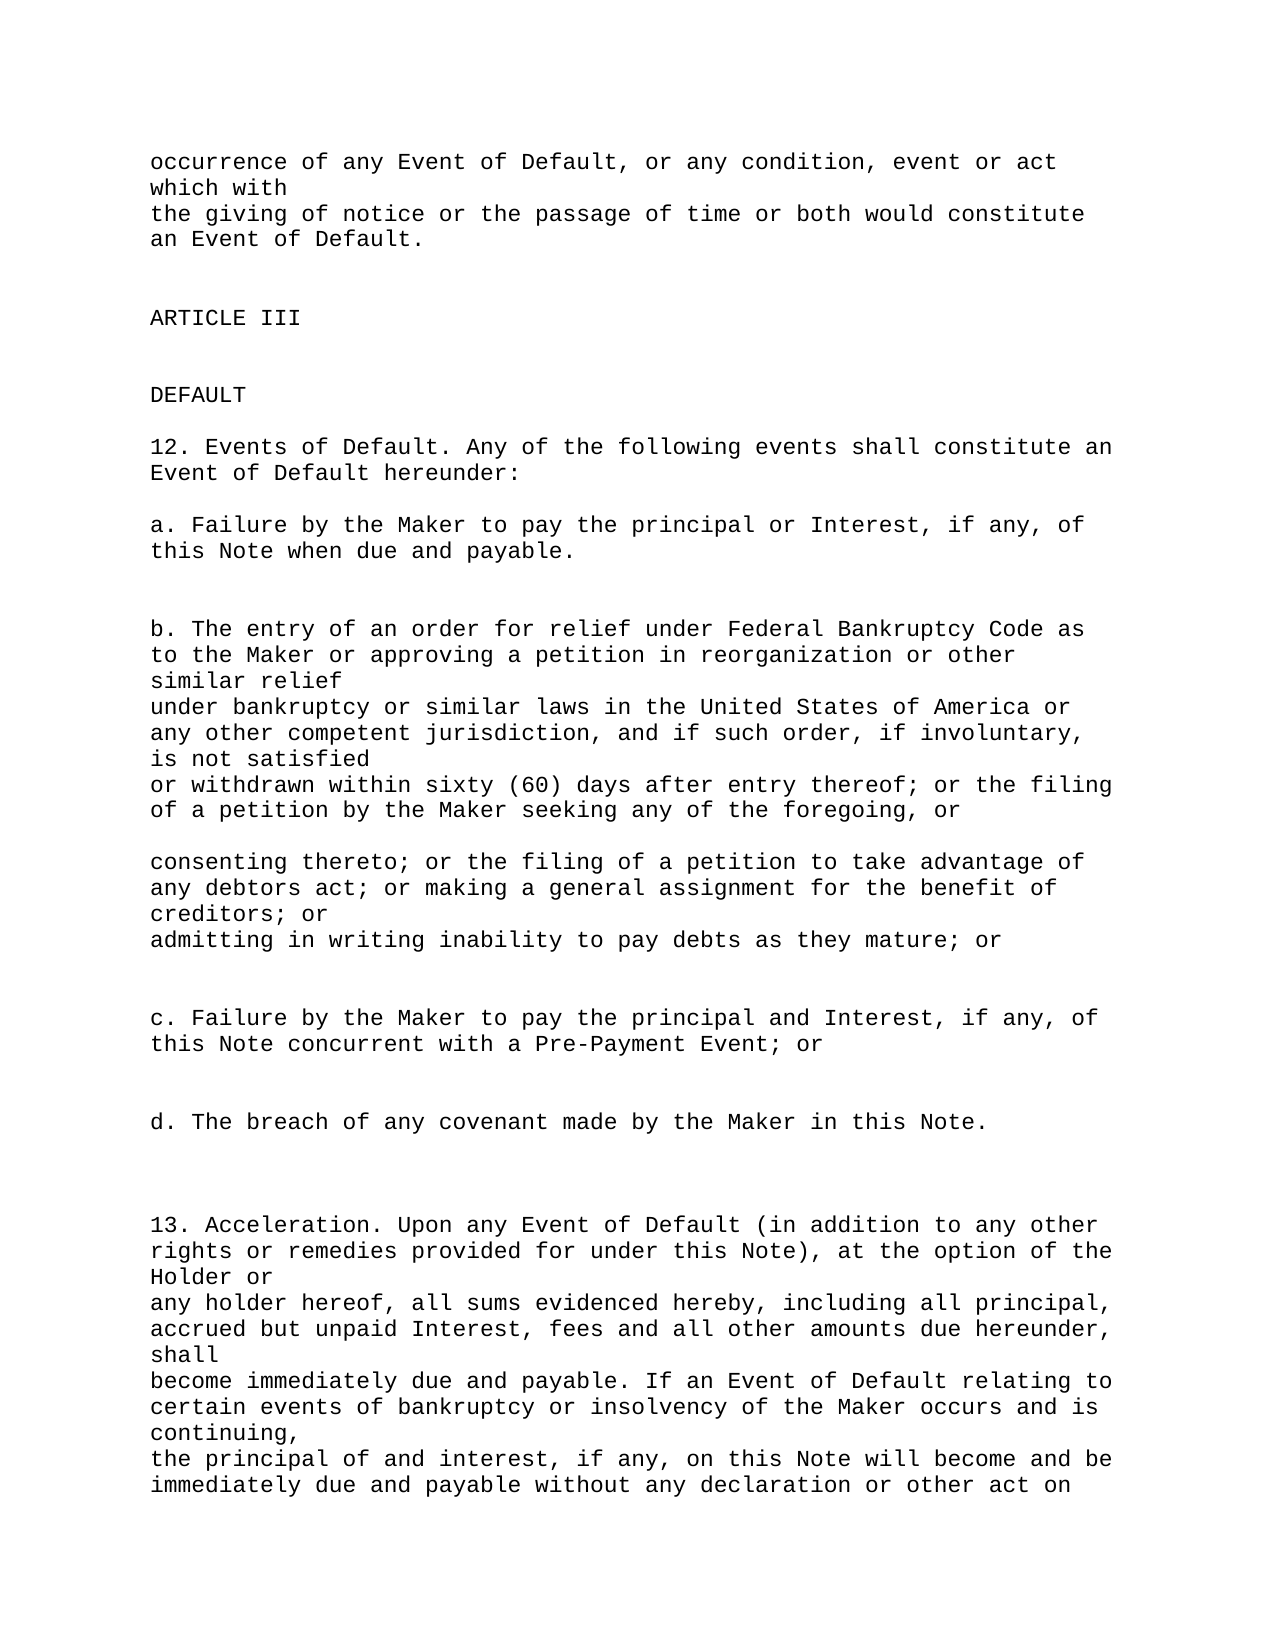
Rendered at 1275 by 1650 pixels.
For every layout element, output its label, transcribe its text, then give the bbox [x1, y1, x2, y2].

text any holder hereof, all sums evidenced hereby, including all principal, accrued but unpaid Interest, fees and all other amounts due hereunder, shall [150, 1292, 1125, 1369]
text become immediately due and payable. If an Event of Default relating to certain events of bankruptcy or insolvency of the Maker occurs and is continuing, [150, 1369, 1125, 1447]
text admitting in writing inability to pay debts as they mature; or c. Failure by the Maker to pay the principal and Interest, if any, of this Note concurrent with a Pre-Payment Event; or d. The breach of any covenant made by the Maker in this Note. 13. Acceleration. Upon any Event of Default (in addition to any other rights or remedies provided for under this Note), at the option of the Holder or [150, 928, 1125, 1292]
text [150, 1447, 1125, 1499]
text under bankruptcy or similar laws in the United States of America or any other competent jurisdiction, and if such order, if involuntary, is not satisfied [150, 695, 1125, 773]
text ARTICLE III DEFAULT 12. Events of Default. Any of the following events shall constitute an Event of Default hereunder: a. Failure by the Maker to pay the principal or Interest, if any, of this Note when due and payable. b. The entry of an order for relief under Federal Bankruptcy Code as to the Maker or approving a petition in reorganization or other similar relief [150, 306, 1125, 695]
text the giving of notice or the passage of time or both would constitute an Event of Default. [150, 202, 1125, 306]
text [150, 150, 1125, 202]
text or withdrawn within sixty (60) days after entry thereof; or the filing of a petition by the Maker seeking any of the foregoing, or consenting thereto; or the filing of a petition to take advantage of any debtors act; or making a general assignment for the benefit of creditors; or [150, 773, 1125, 928]
